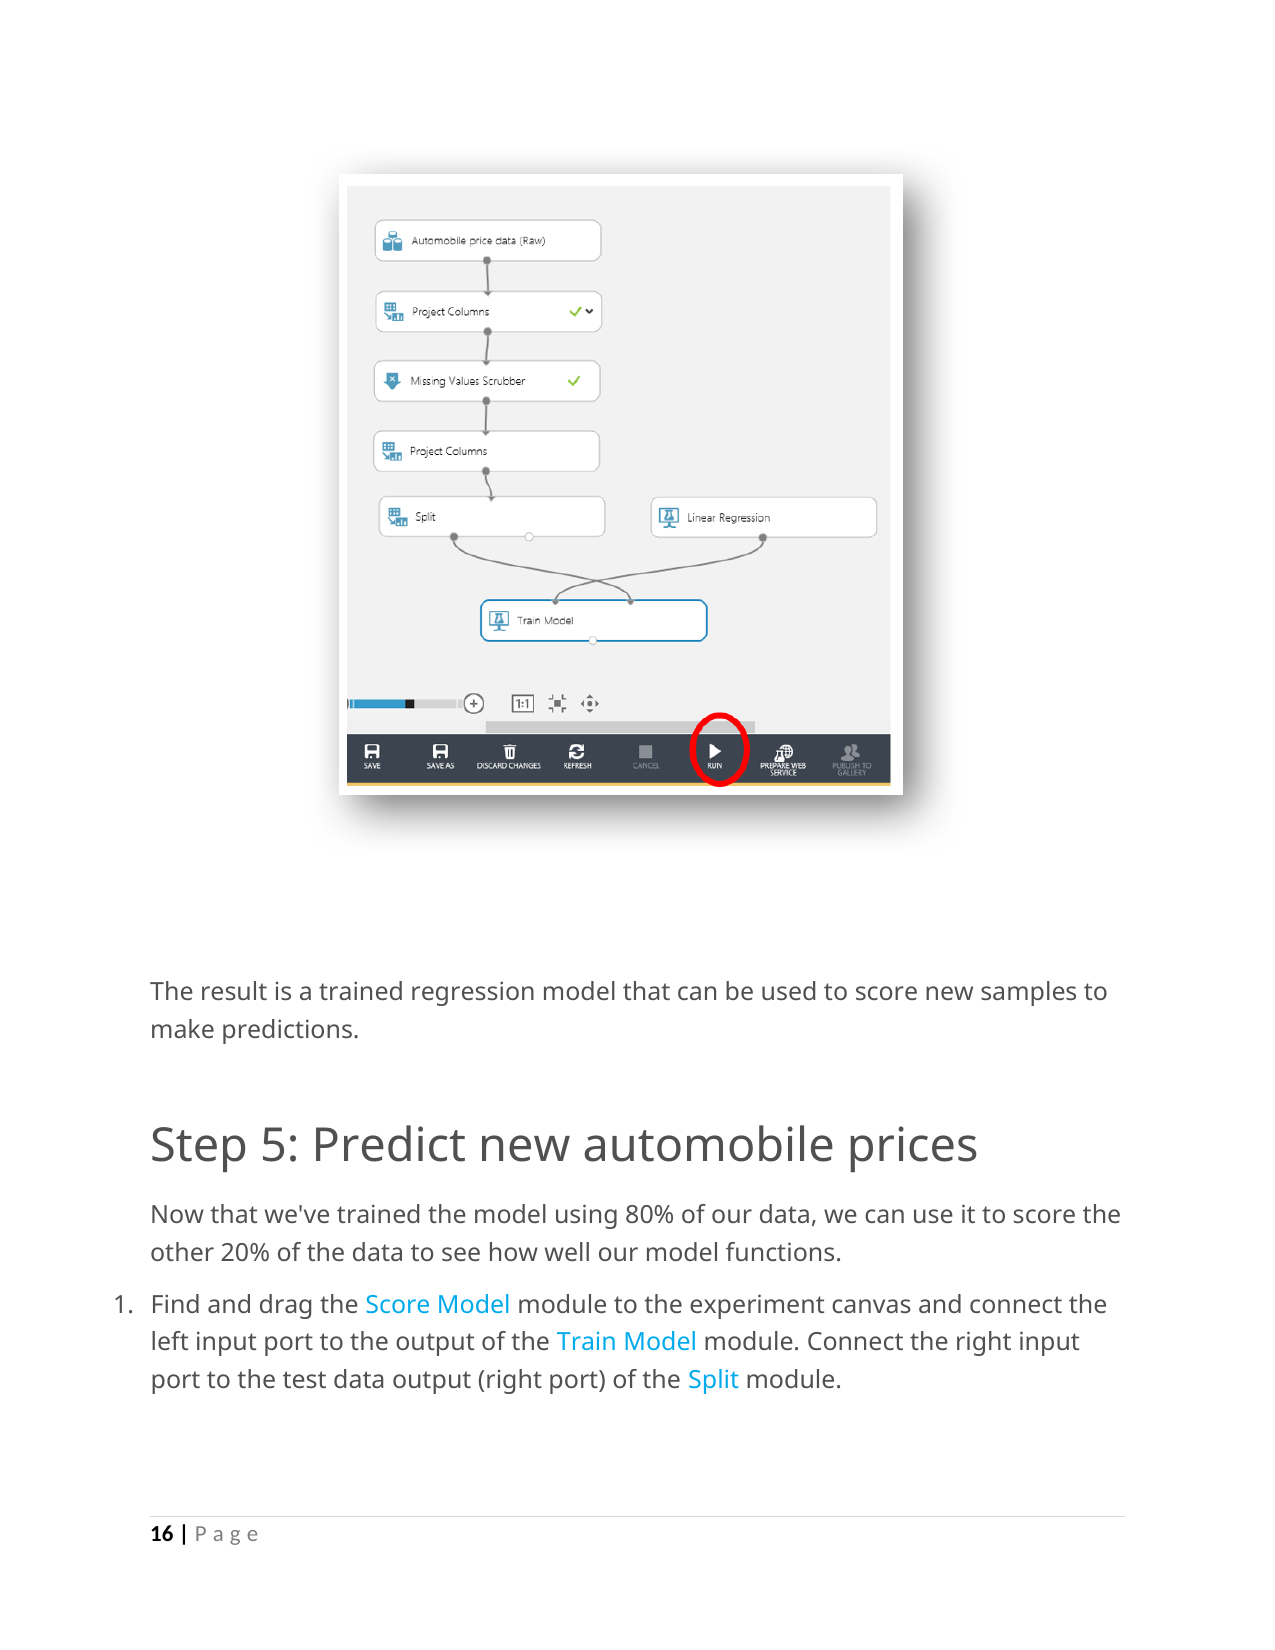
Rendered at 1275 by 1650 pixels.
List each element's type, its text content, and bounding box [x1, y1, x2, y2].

text The result is a trained regression model that can be used to score new samples to make predictions. [150, 971, 1125, 1046]
list Find and drag the Score Model module to the experiment canvas and connect the left input port to the output of the Train Model module. Connect the right input port to the test data output (right port) of the Split module. [113, 1283, 1125, 1395]
picture [339, 174, 903, 795]
subtitle Step 5: Predict new automobile prices [150, 1111, 1125, 1175]
text Now that we've trained the model using 80% of our data, we can use it to score the other 20% of the data to see how well our model functions. [150, 1194, 1125, 1269]
